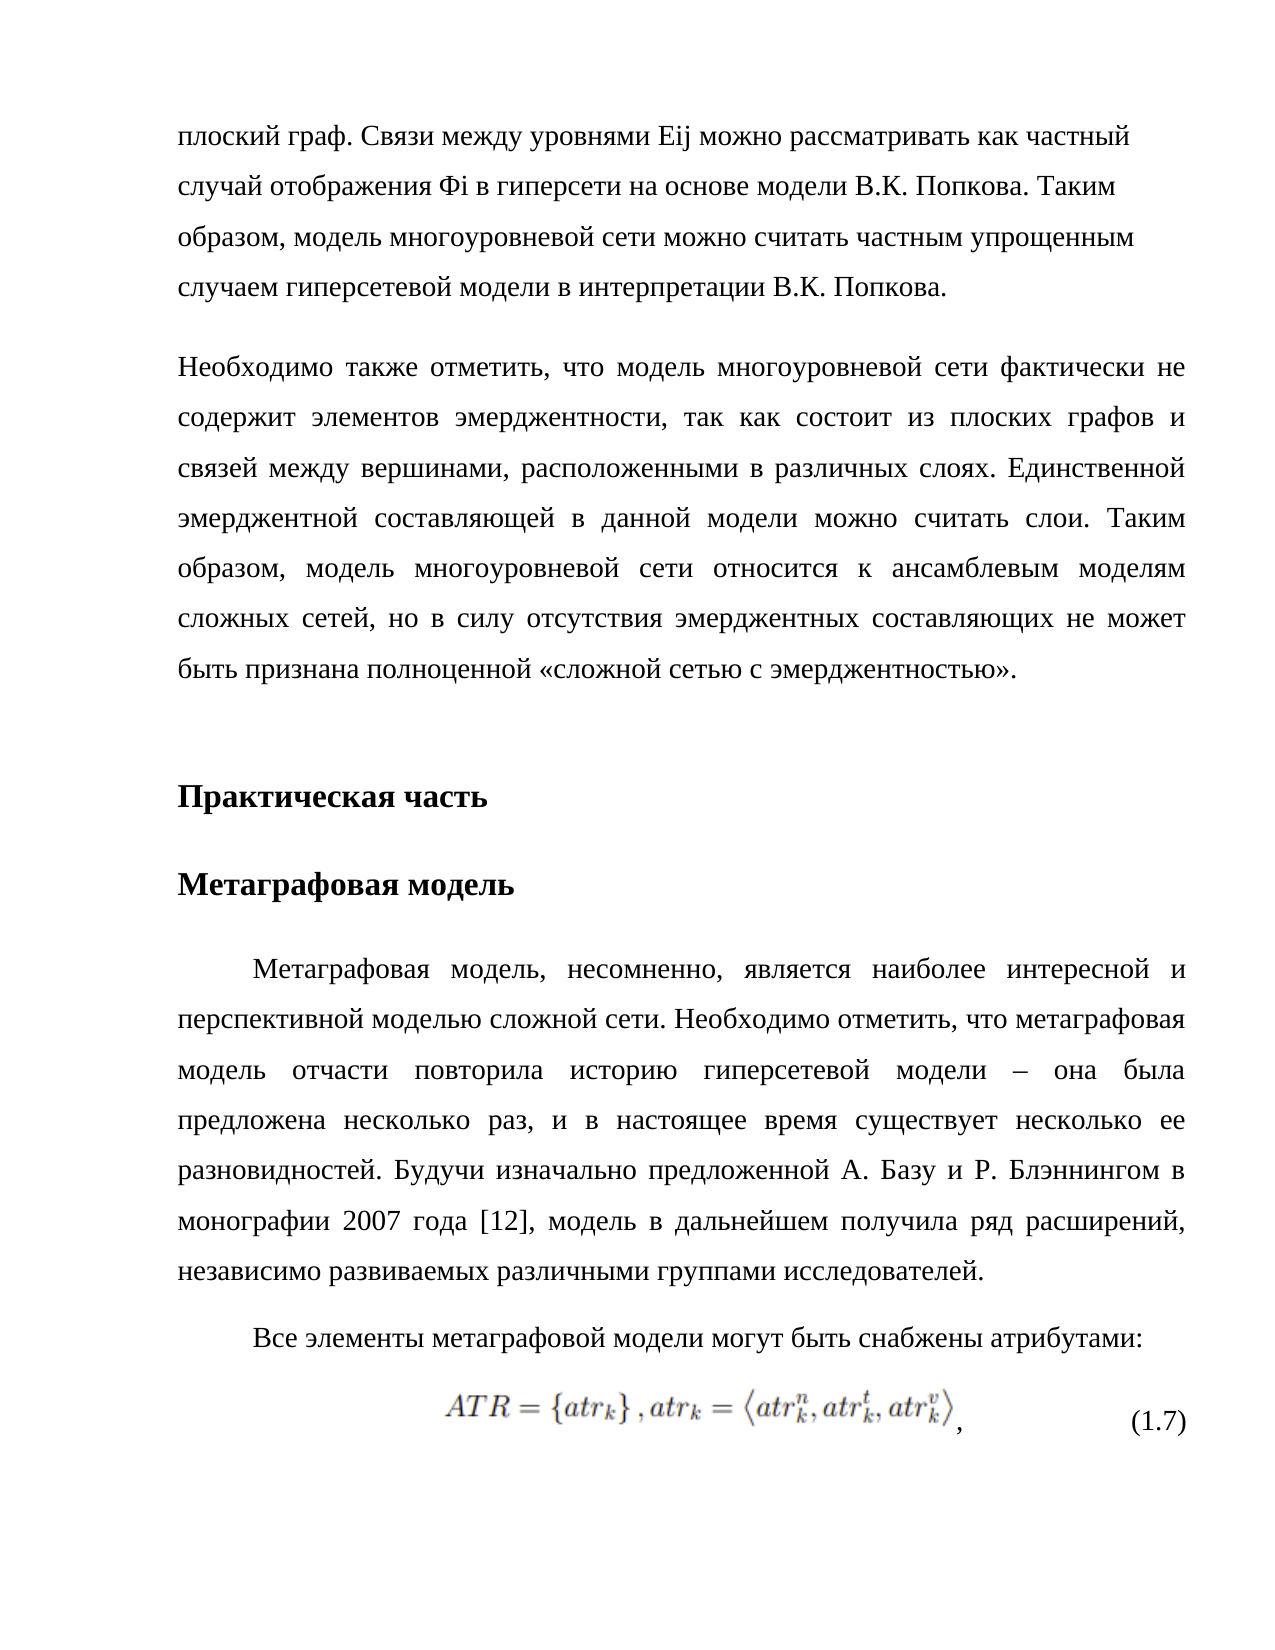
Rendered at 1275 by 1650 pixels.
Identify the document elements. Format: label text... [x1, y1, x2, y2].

text Все элементы метаграфовой модели могут быть снабжены атрибутами: [177, 1320, 1186, 1353]
subtitle Практическая часть [177, 777, 1186, 815]
text Метаграфовая модель, несомненно, является наиболее интересной и перспективной моделью сложной сети. Необходимо отметить, что метаграфовая модель отчасти повторила историю гиперсетевой модели – она была предложена несколько раз, и в настоящее время существует несколько ее разновидностей. Будучи изначально предложенной А. Базу и Р. Блэннингом в монографии 2007 года [12], модель в дальнейшем получила ряд расширений, независимо развиваемых различными группами исследователей. [177, 951, 1186, 1287]
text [177, 118, 1186, 303]
picture [437, 1387, 956, 1431]
text Необходимо также отметить, что модель многоуровневой сети фактически не содержит элементов эмерджентности, так как состоит из плоских графов и связей между вершинами, расположенными в различных слоях. Единственной эмерджентной составляющей в данной модели можно считать слои. Таким образом, модель многоуровневой сети относится к ансамблевым моделям сложных сетей, но в силу отсутствия эмерджентных составляющих не может быть признана полноценной «сложной сетью с эмерджентностью». [177, 349, 1186, 684]
subtitle Метаграфовая модель [177, 864, 1186, 902]
